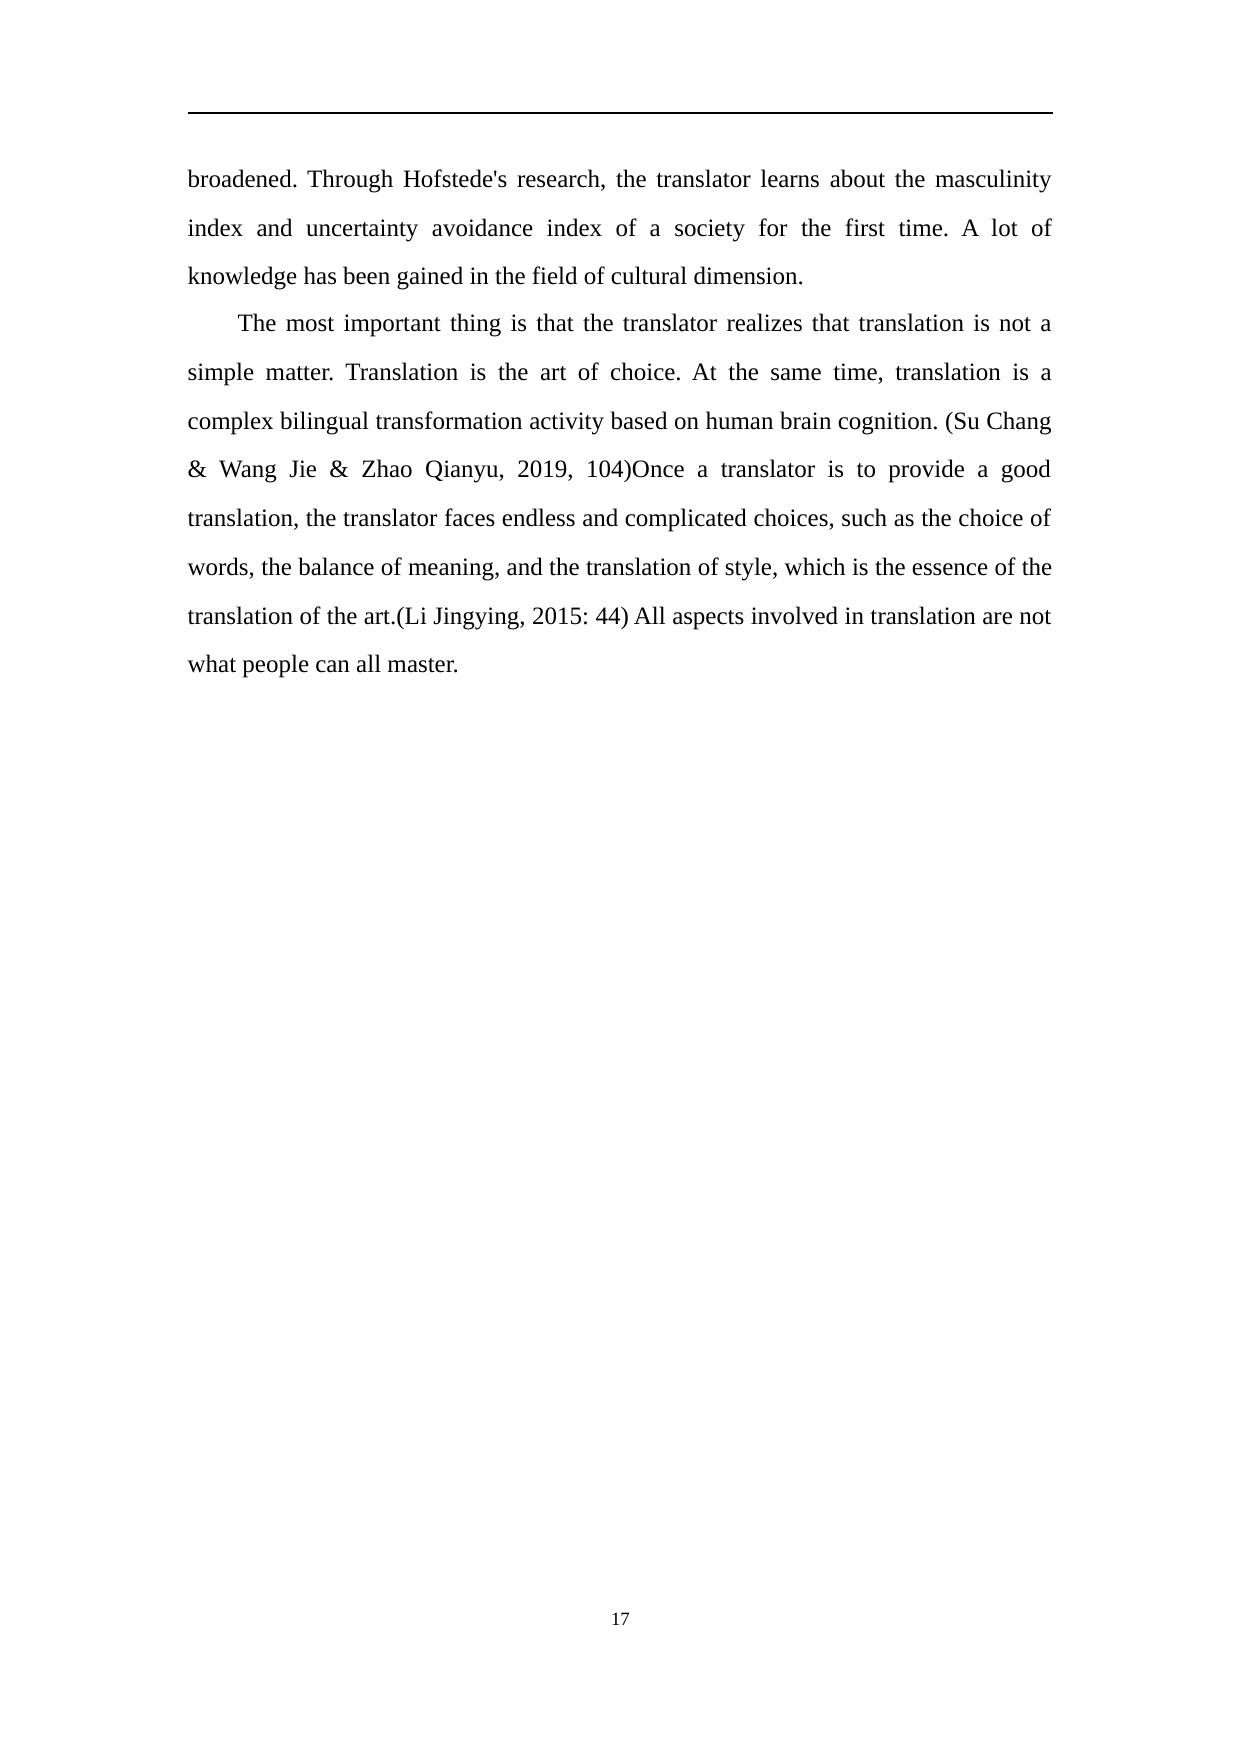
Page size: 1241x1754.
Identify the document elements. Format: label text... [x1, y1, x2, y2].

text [187, 162, 1053, 292]
text The most important thing is that the translator realizes that translation is not a simple matter. Translation is the art of choice. At the same time, translation is a complex bilingual transformation activity based on human brain cognition. (Su Chang & Wang Jie & Zhao Qianyu, 2019, 104)Once a translator is to provide a good translation, the translator faces endless and complicated choices, such as the choice of words, the balance of meaning, and the translation of style, which is the essence of the translation of the art.(Li Jingying, 2015: 44) All aspects involved in translation are not what people can all master. [187, 306, 1053, 680]
